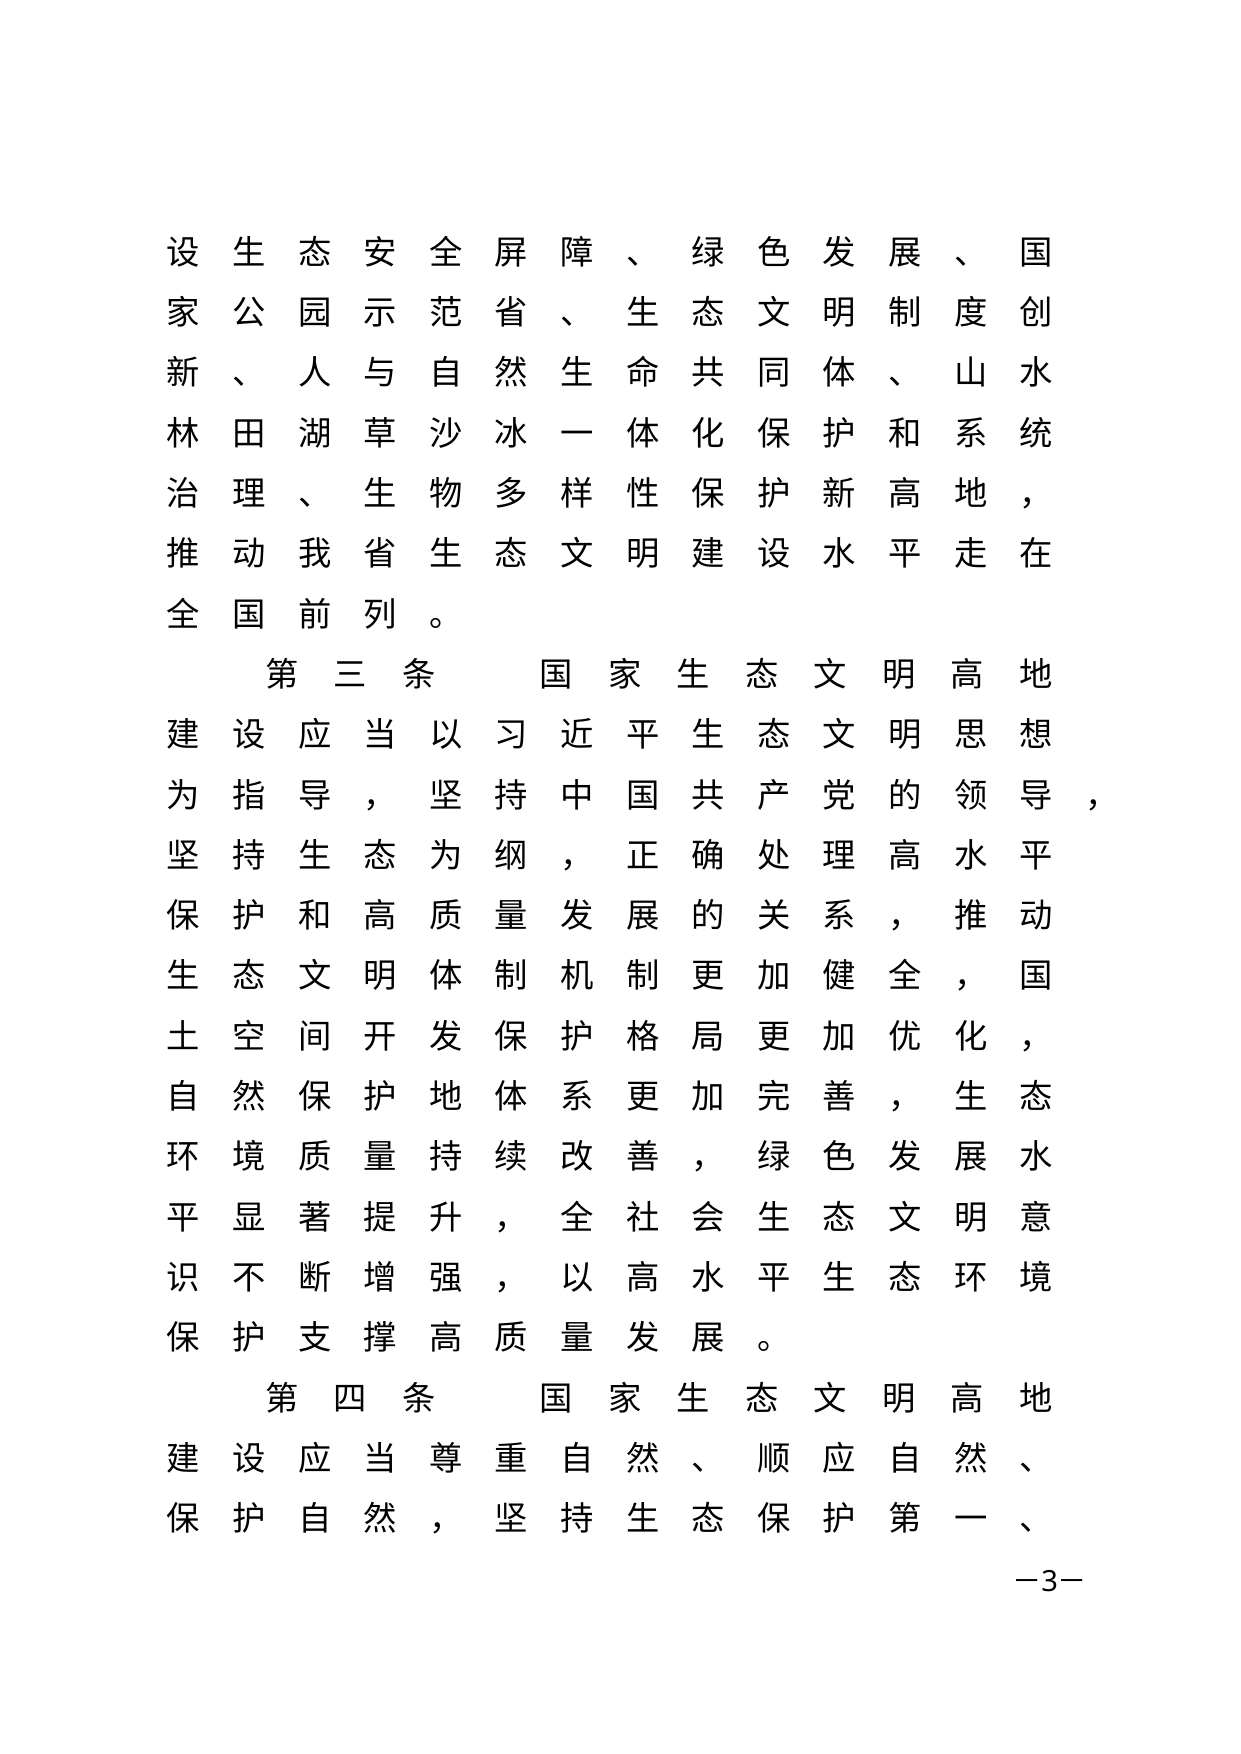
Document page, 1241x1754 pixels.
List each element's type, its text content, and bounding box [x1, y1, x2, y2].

text 第三条 国家生态文明高地建设应当以习近平生态文明思想为指导，坚持中国共产党的领导，坚持生态为纲，正确处理高水平保护和高质量发展的关系，推动生态文明体制机制更加健全，国土空间开发保护格局更加优化，自然保护地体系更加完善，生态环境质量持续改善，绿色发展水平显著提升，全社会生态文明意识不断增强，以高水平生态环境保护支撑高质量发展。 [167, 642, 1085, 1365]
text 本条例所称国家生态文明高地建设，是指按照党中央对青海的战略定位，以建设习近平生态文明思想实践新高地为统领，建设生态安全屏障、绿色发展、国家公园示范省、生态文明制度创新、人与自然生命共同体、山水林田湖草沙冰一体化保护和系统治理、生物多样性保护新高地，推动我省生态文明建设水平走在全国前列。 [167, 219, 1085, 642]
text 第四条 国家生态文明高地建设应当尊重自然、顺应自然、保护自然，坚持生态保护第一、自然恢复为主，守住自然生态安全边界，坚持统筹协调、分类施策、科学防控、系统治理，坚持低碳节约、绿色转型、共建共治、全民共享、改革创新、示范引领。 [167, 1365, 1085, 1546]
